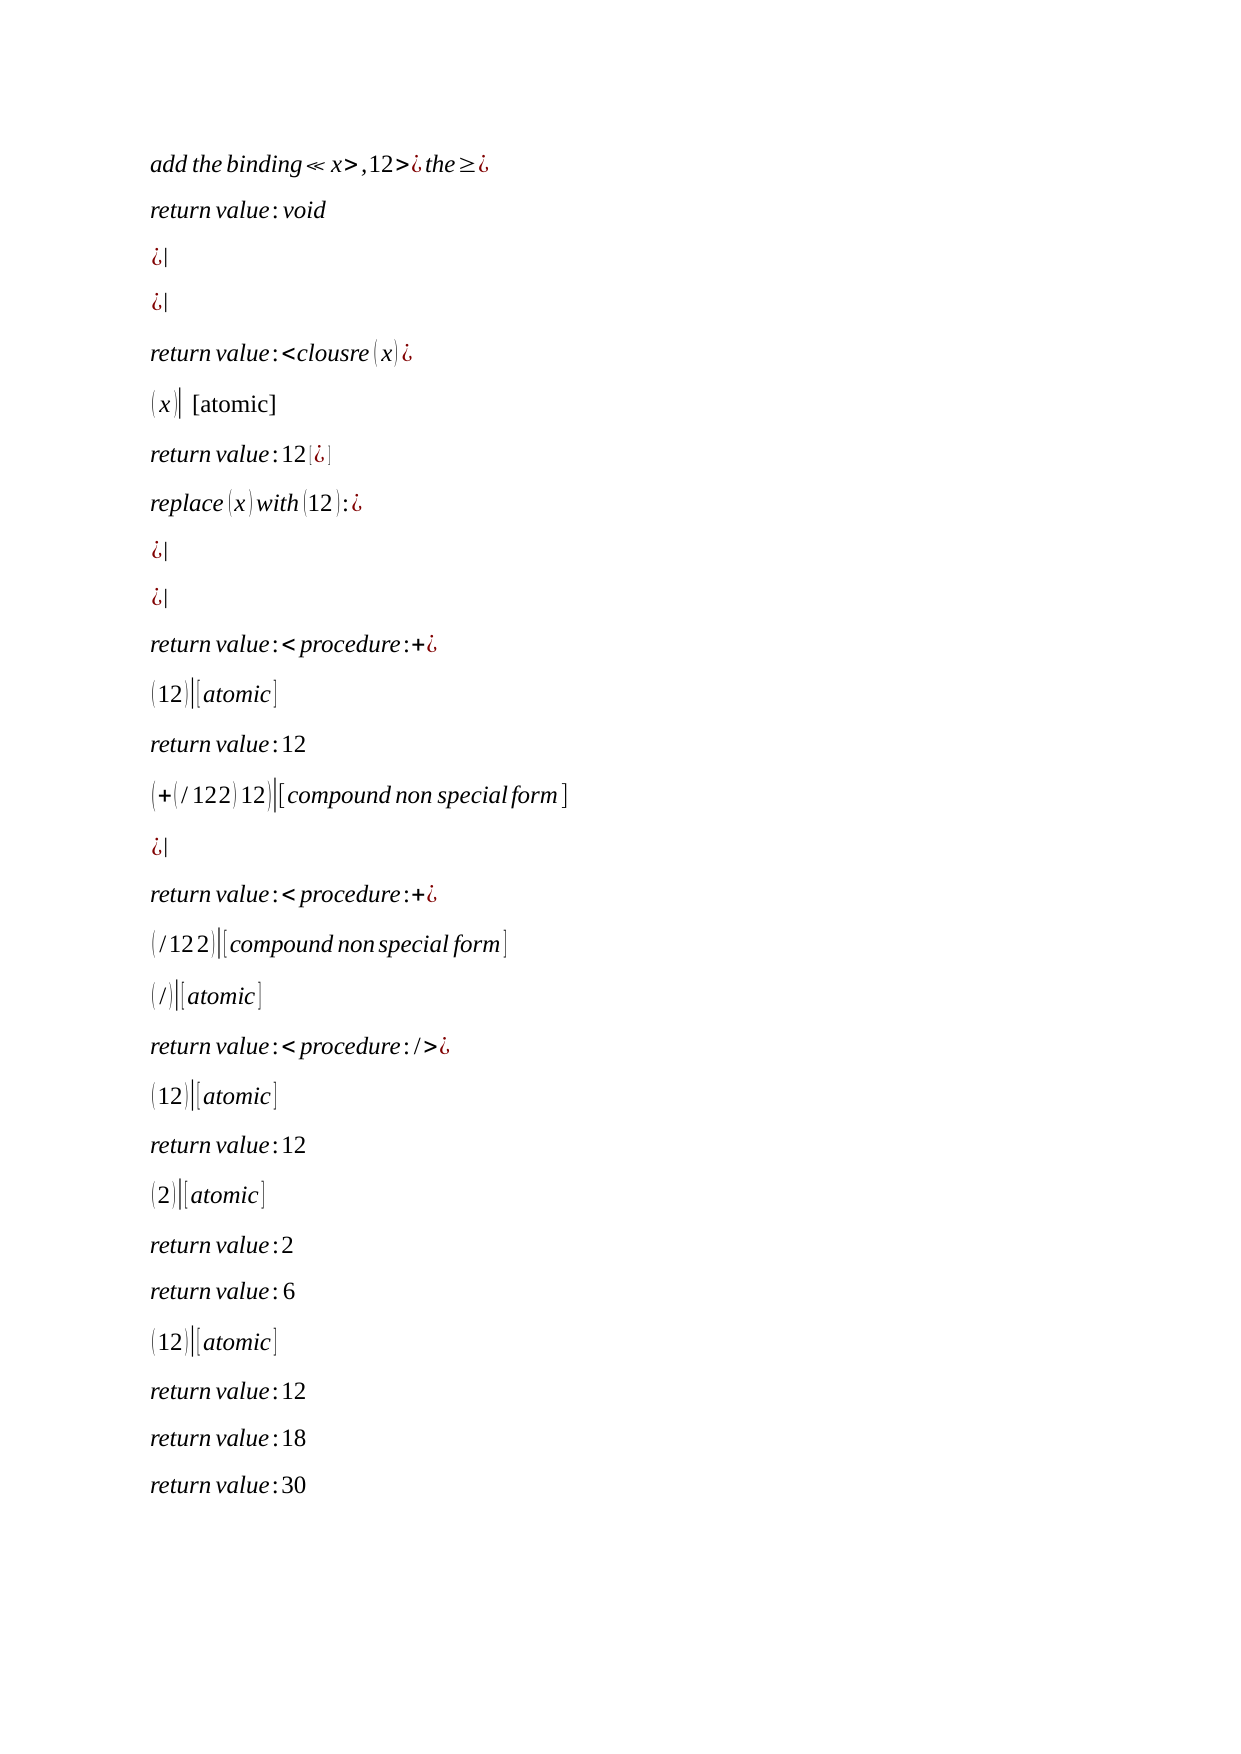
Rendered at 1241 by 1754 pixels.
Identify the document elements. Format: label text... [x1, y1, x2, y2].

text [atomic] [150, 388, 1090, 422]
